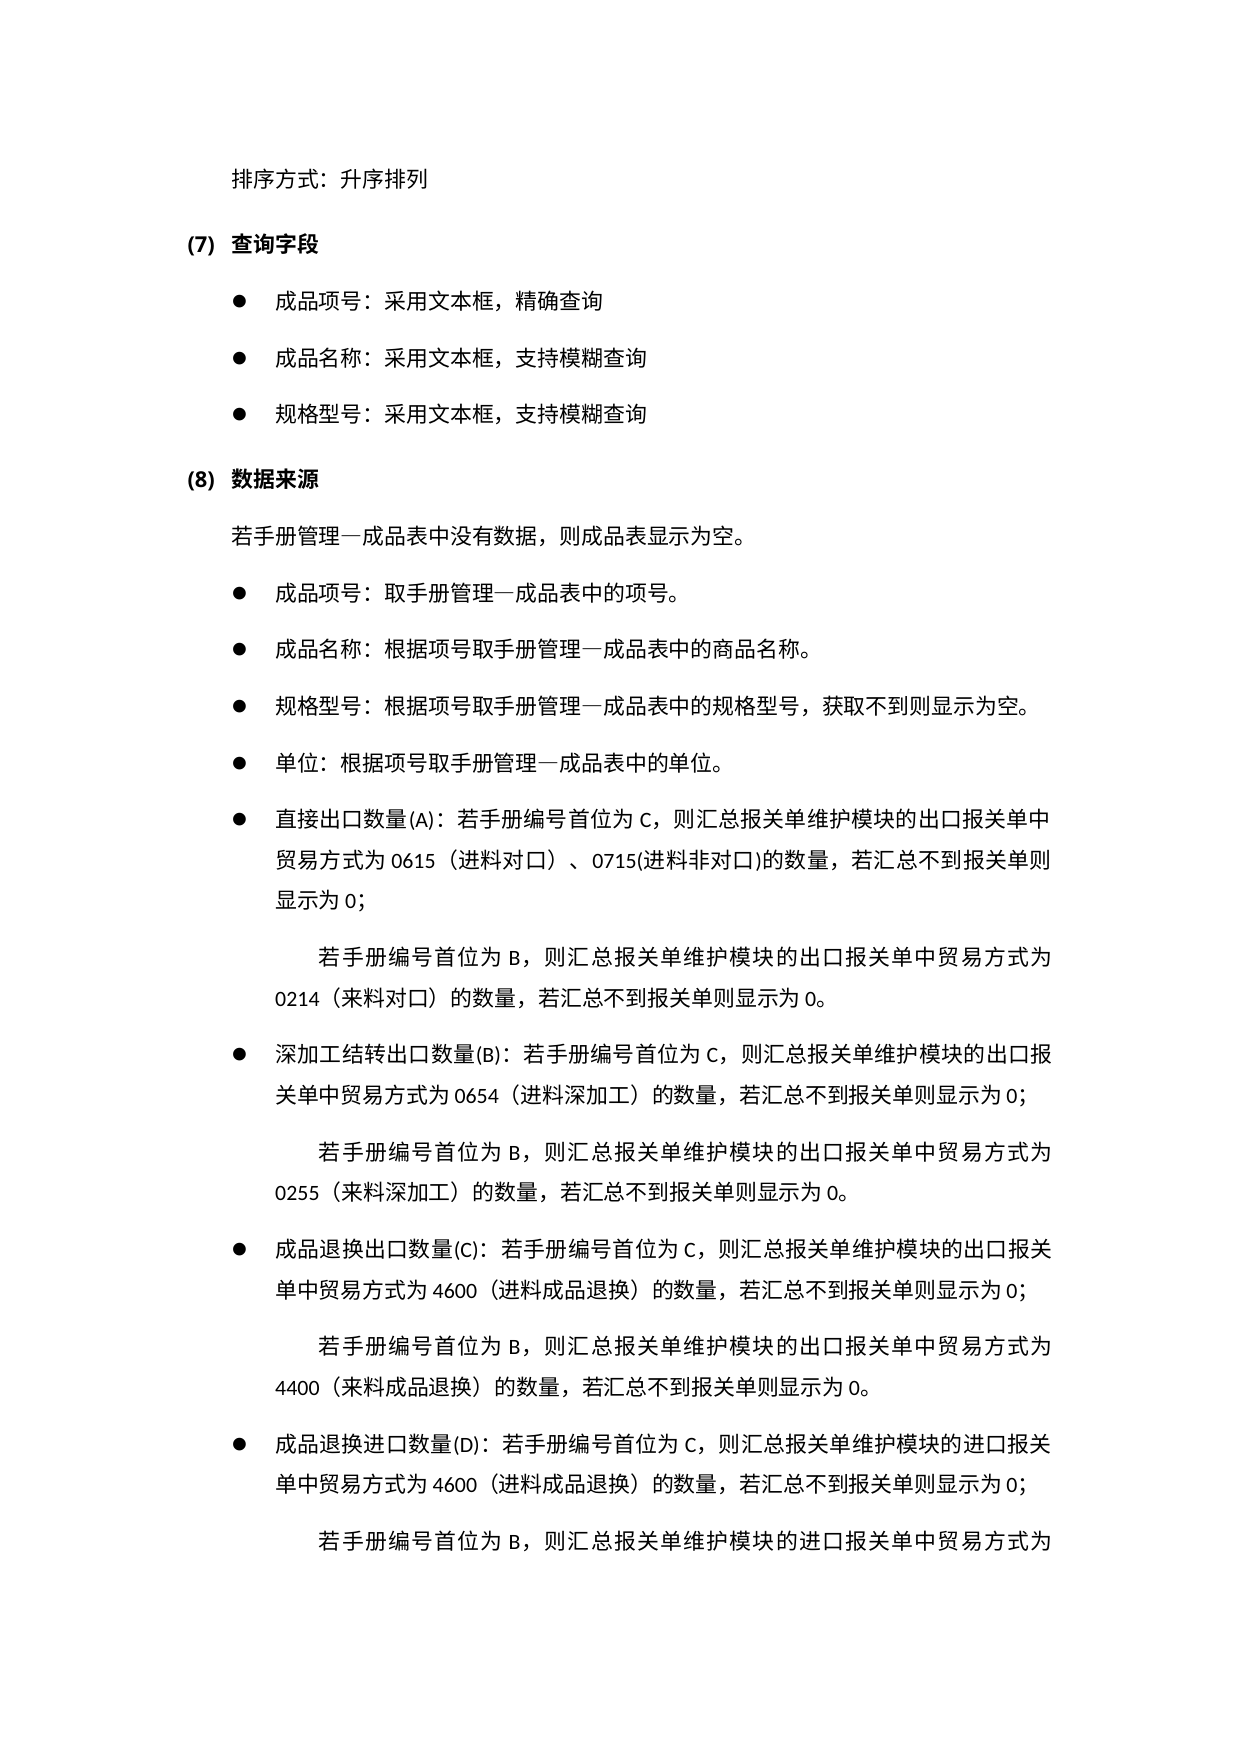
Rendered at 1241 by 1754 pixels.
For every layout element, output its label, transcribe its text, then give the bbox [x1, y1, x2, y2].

list 规格型号：采用文本框，支持模糊查询 [231, 397, 1053, 429]
list 成品名称：采用文本框，支持模糊查询 [231, 340, 1053, 373]
text 若手册编号首位为B，则汇总报关单维护模块的出口报关单中贸易方式为0255（来料深加工）的数量，若汇总不到报关单则显示为0。 [275, 1134, 1053, 1207]
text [275, 1523, 1053, 1556]
list 成品退换出口数量(C)：若手册编号首位为C，则汇总报关单维护模块的出口报关单中贸易方式为4600（进料成品退换）的数量，若汇总不到报关单则显示为0； [231, 1232, 1053, 1305]
text 若手册编号首位为B，则汇总报关单维护模块的出口报关单中贸易方式为0214（来料对口）的数量，若汇总不到报关单则显示为0。 [275, 940, 1053, 1013]
subtitle 查询字段 [187, 227, 1053, 260]
subtitle 数据来源 [187, 462, 1053, 495]
list 直接出口数量(A)：若手册编号首位为C，则汇总报关单维护模块的出口报关单中贸易方式为0615（进料对口）、0715(进料非对口)的数量，若汇总不到报关单则显示为0； [231, 802, 1053, 916]
list 成品名称：根据项号取手册管理—成品表中的商品名称。 [231, 632, 1053, 664]
list 成品项号：采用文本框，精确查询 [231, 283, 1053, 316]
text 若手册编号首位为B，则汇总报关单维护模块的出口报关单中贸易方式为4400（来料成品退换）的数量，若汇总不到报关单则显示为0。 [275, 1329, 1053, 1402]
list 深加工结转出口数量(B)：若手册编号首位为C，则汇总报关单维护模块的出口报关单中贸易方式为0654（进料深加工）的数量，若汇总不到报关单则显示为0； [231, 1037, 1053, 1110]
list 单位：根据项号取手册管理—成品表中的单位。 [231, 745, 1053, 778]
list 规格型号：根据项号取手册管理—成品表中的规格型号，获取不到则显示为空。 [231, 688, 1053, 721]
text 排序方式：升序排列 [187, 162, 1053, 194]
list 成品退换进口数量(D)：若手册编号首位为C，则汇总报关单维护模块的进口报关单中贸易方式为4600（进料成品退换）的数量，若汇总不到报关单则显示为0； [231, 1426, 1053, 1499]
text 若手册管理—成品表中没有数据，则成品表显示为空。 [231, 518, 1053, 551]
list 成品项号：取手册管理—成品表中的项号。 [231, 575, 1053, 608]
